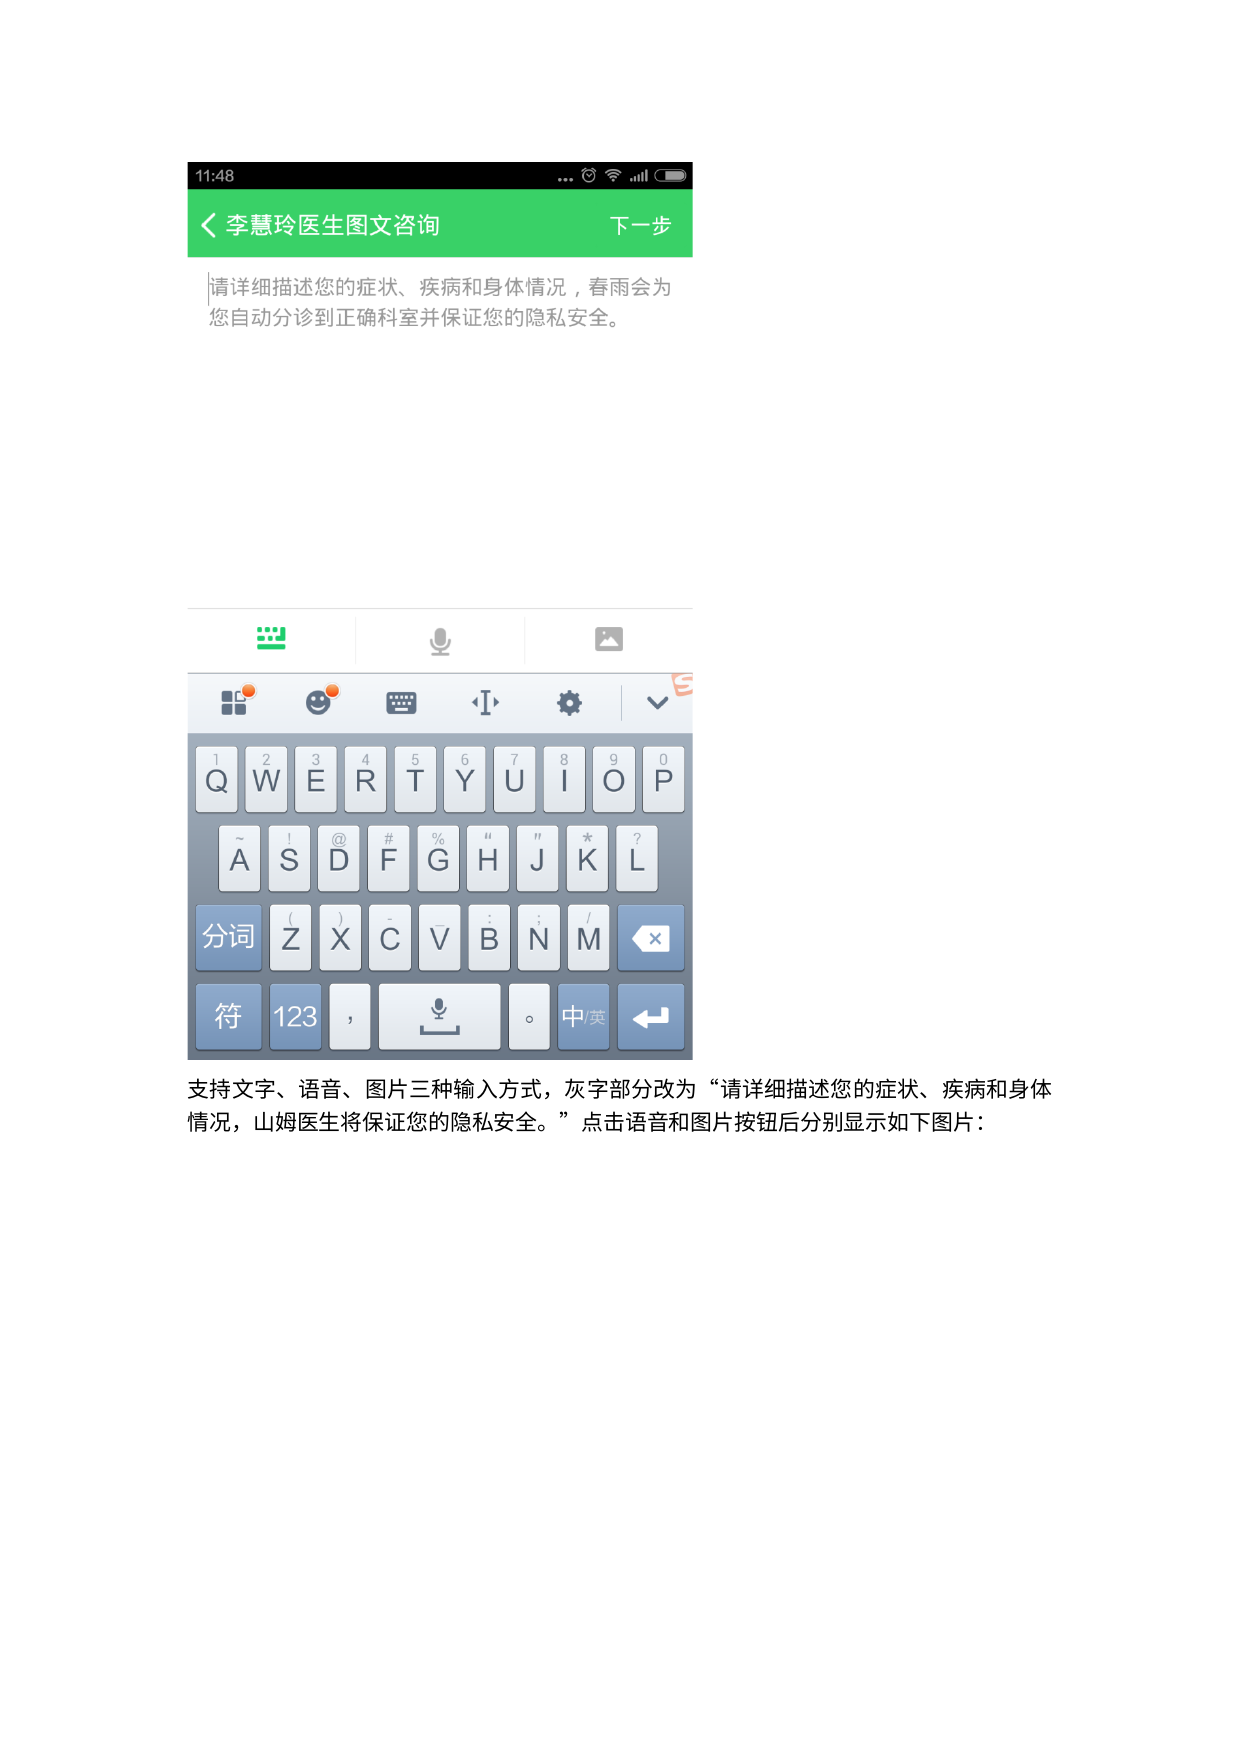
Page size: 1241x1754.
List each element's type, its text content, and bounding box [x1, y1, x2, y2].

picture [187, 162, 693, 1060]
text 支持文字、语音、图片三种输入方式，灰字部分改为“请详细描述您的症状、疾病和身体情况，山姆医生将保证您的隐私安全。”点击语音和图片按钮后分别显示如下图片： [187, 1072, 1053, 1137]
